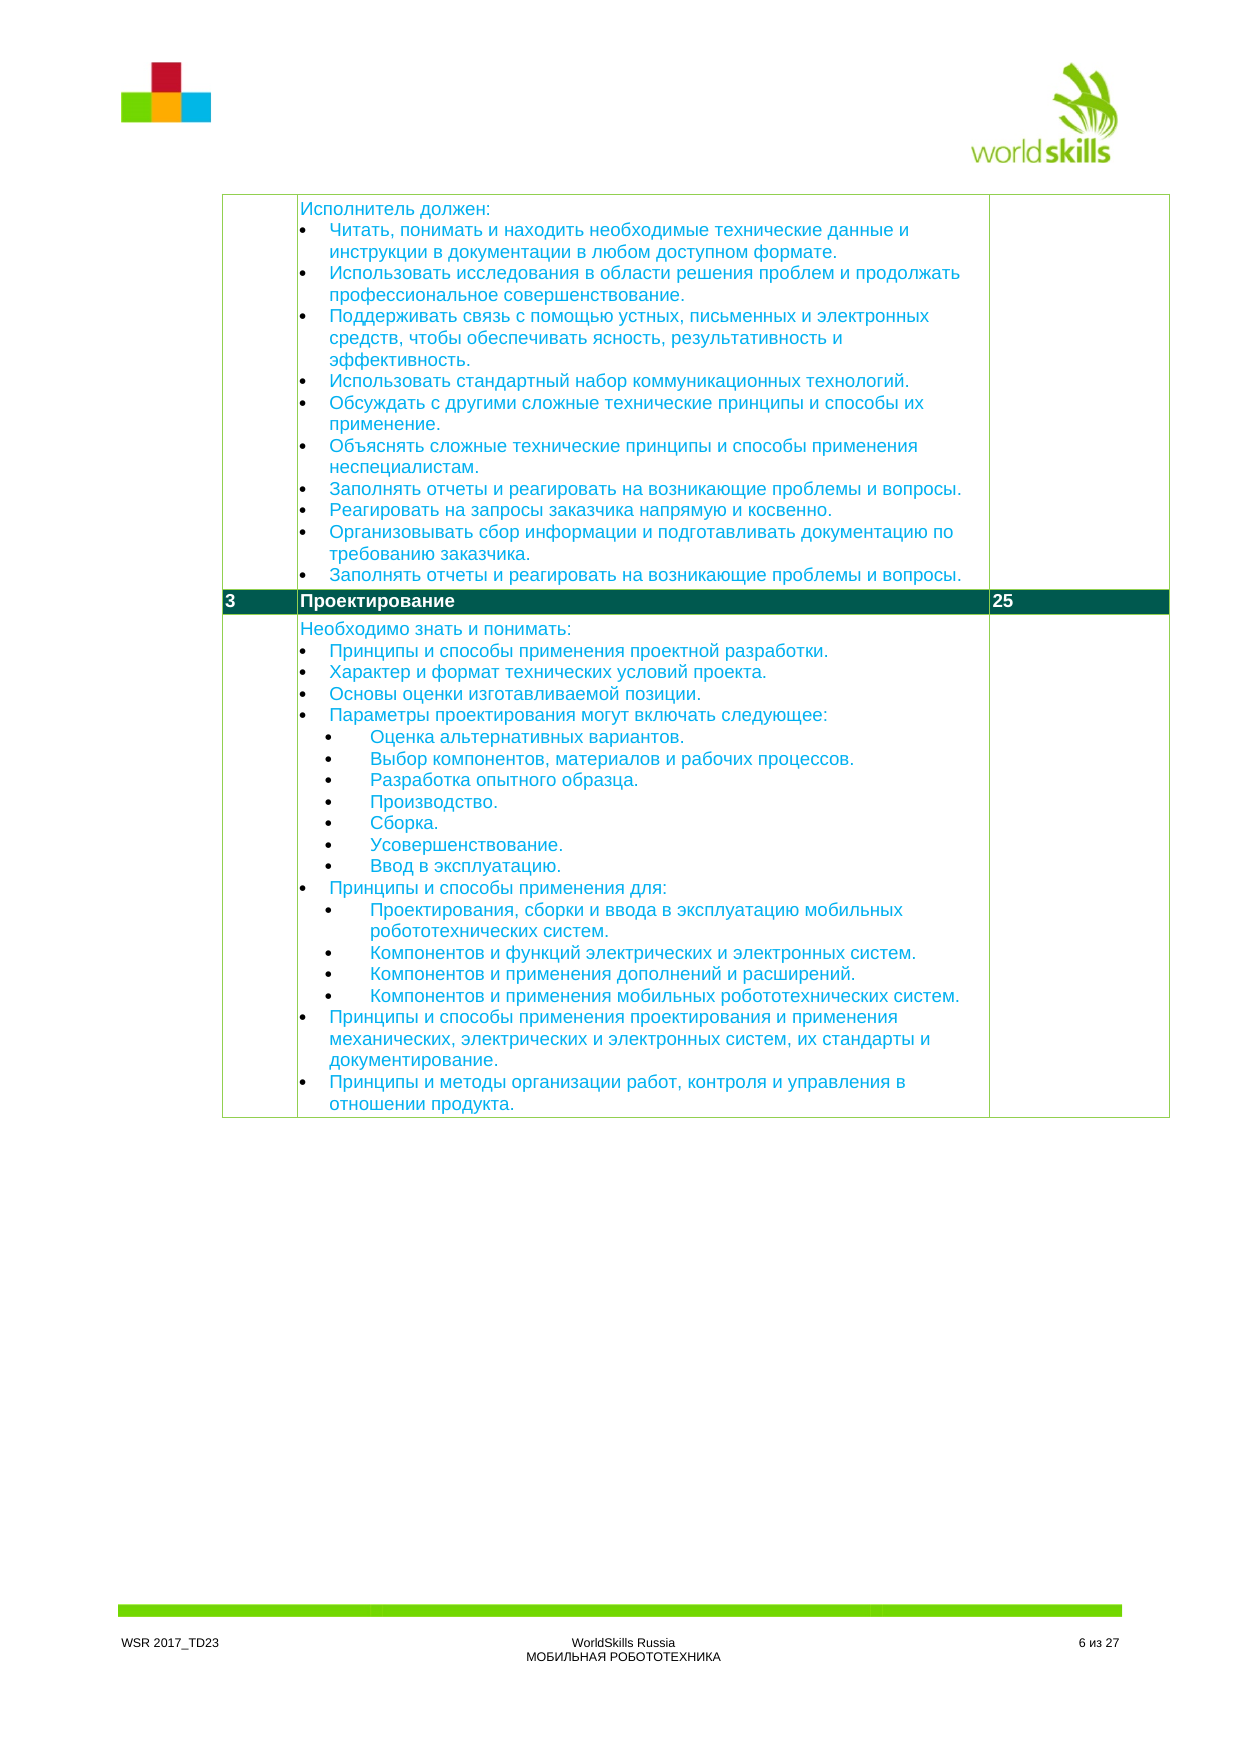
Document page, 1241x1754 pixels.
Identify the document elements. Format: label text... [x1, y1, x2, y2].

picture [509, 776, 517, 786]
picture [408, 970, 413, 980]
table_cell [990, 615, 1169, 1117]
picture [453, 1013, 458, 1023]
picture [526, 377, 534, 387]
table_cell [223, 615, 297, 1117]
picture [677, 647, 687, 657]
picture [118, 1604, 1123, 1617]
picture [470, 733, 478, 743]
table_cell 25 [990, 590, 1169, 614]
picture [355, 571, 360, 581]
picture [439, 711, 444, 721]
picture [754, 1035, 762, 1045]
picture [803, 269, 810, 279]
picture [634, 1013, 639, 1023]
picture [465, 862, 470, 872]
picture [356, 377, 361, 387]
picture [432, 269, 440, 279]
picture [436, 571, 444, 581]
picture [749, 334, 757, 344]
picture [504, 690, 512, 700]
picture [435, 1100, 440, 1110]
picture [399, 884, 404, 894]
picture [408, 949, 413, 959]
picture [629, 690, 634, 700]
picture [356, 269, 361, 279]
picture [474, 862, 481, 872]
picture [436, 485, 444, 495]
picture [408, 992, 413, 1002]
picture [796, 1013, 801, 1023]
table_cell 3 [223, 590, 297, 614]
picture [339, 1100, 347, 1110]
picture [776, 485, 781, 495]
picture [397, 205, 404, 215]
table_header [223, 195, 297, 588]
picture [482, 711, 492, 721]
picture [453, 733, 460, 743]
picture [565, 226, 573, 236]
picture [520, 248, 528, 258]
picture [677, 1013, 687, 1023]
picture [432, 377, 440, 387]
picture [651, 269, 659, 279]
picture [937, 528, 942, 538]
picture [922, 992, 930, 1002]
table_header [990, 195, 1169, 588]
picture [453, 647, 458, 657]
picture [355, 485, 360, 495]
picture [808, 334, 816, 344]
picture [404, 226, 409, 236]
picture [455, 992, 463, 1002]
picture [401, 1056, 409, 1066]
picture [841, 1078, 848, 1088]
table_header Исполнитель должен: Читать, понимать и находить необходимые технические данные и инструкции в документации в любом доступном формате. Использовать исследования в области решения проблем и продолжать профессиональное совершенствование. Поддерживать связь с помощью устных, письменных и электронных средств, чтобы обеспечивать ясность, результативность и эффективность. Использовать стандартный набор коммуникационных технологий. Обсуждать с другими сложные технические принципы и способы их применение. Объяснять сложные технические принципы и способы применения неспециалистам. Заполнять отчеты и реагировать на возникающие проблемы и вопросы. Реагировать на запросы заказчика напрямую и косвенно. Организовывать сбор информации и подготавливать документацию по требованию заказчика. Заполнять отчеты и реагировать на возникающие проблемы и вопросы. [298, 195, 989, 588]
picture [515, 755, 523, 765]
picture [455, 970, 463, 980]
picture [121, 62, 212, 123]
picture [423, 906, 430, 916]
picture [453, 884, 458, 894]
table_cell Проектирование [298, 590, 989, 614]
picture [379, 334, 387, 344]
picture [746, 442, 751, 452]
picture [858, 377, 865, 387]
picture [776, 571, 781, 581]
picture [697, 711, 705, 721]
picture [399, 647, 404, 657]
picture [634, 647, 639, 657]
picture [892, 1035, 900, 1045]
picture [970, 62, 1119, 163]
picture [455, 949, 463, 959]
picture [941, 269, 949, 279]
picture [534, 399, 541, 409]
picture [512, 334, 517, 344]
picture [399, 1078, 404, 1088]
picture [442, 442, 449, 452]
table_cell Необходимо знать и понимать: Принципы и способы применения проектной разработки. Характер и формат технических условий проекта. Основы оценки изготавливаемой позиции. Параметры проектирования могут включать следующее: Оценка альтернативных вариантов. Выбор компонентов, материалов и рабочих процессов. Разработка опытного образца. Производство. Сборка. Усовершенствование. Ввод в эксплуатацию. Принципы и способы применения для: Проектирования, сборки и ввода в эксплуатацию мобильных робототехнических систем. Компонентов и функций электрических и электронных систем. Компонентов и применения дополнений и расширений. Компонентов и применения мобильных робототехнических систем. Принципы и способы применения проектирования и применения механических, электрических и электронных систем, их стандарты и документирование. Принципы и методы организации работ, контроля и управления в отношении продукта. [298, 615, 989, 1117]
picture [624, 269, 631, 279]
picture [598, 949, 605, 959]
picture [717, 906, 724, 916]
picture [399, 1013, 404, 1023]
